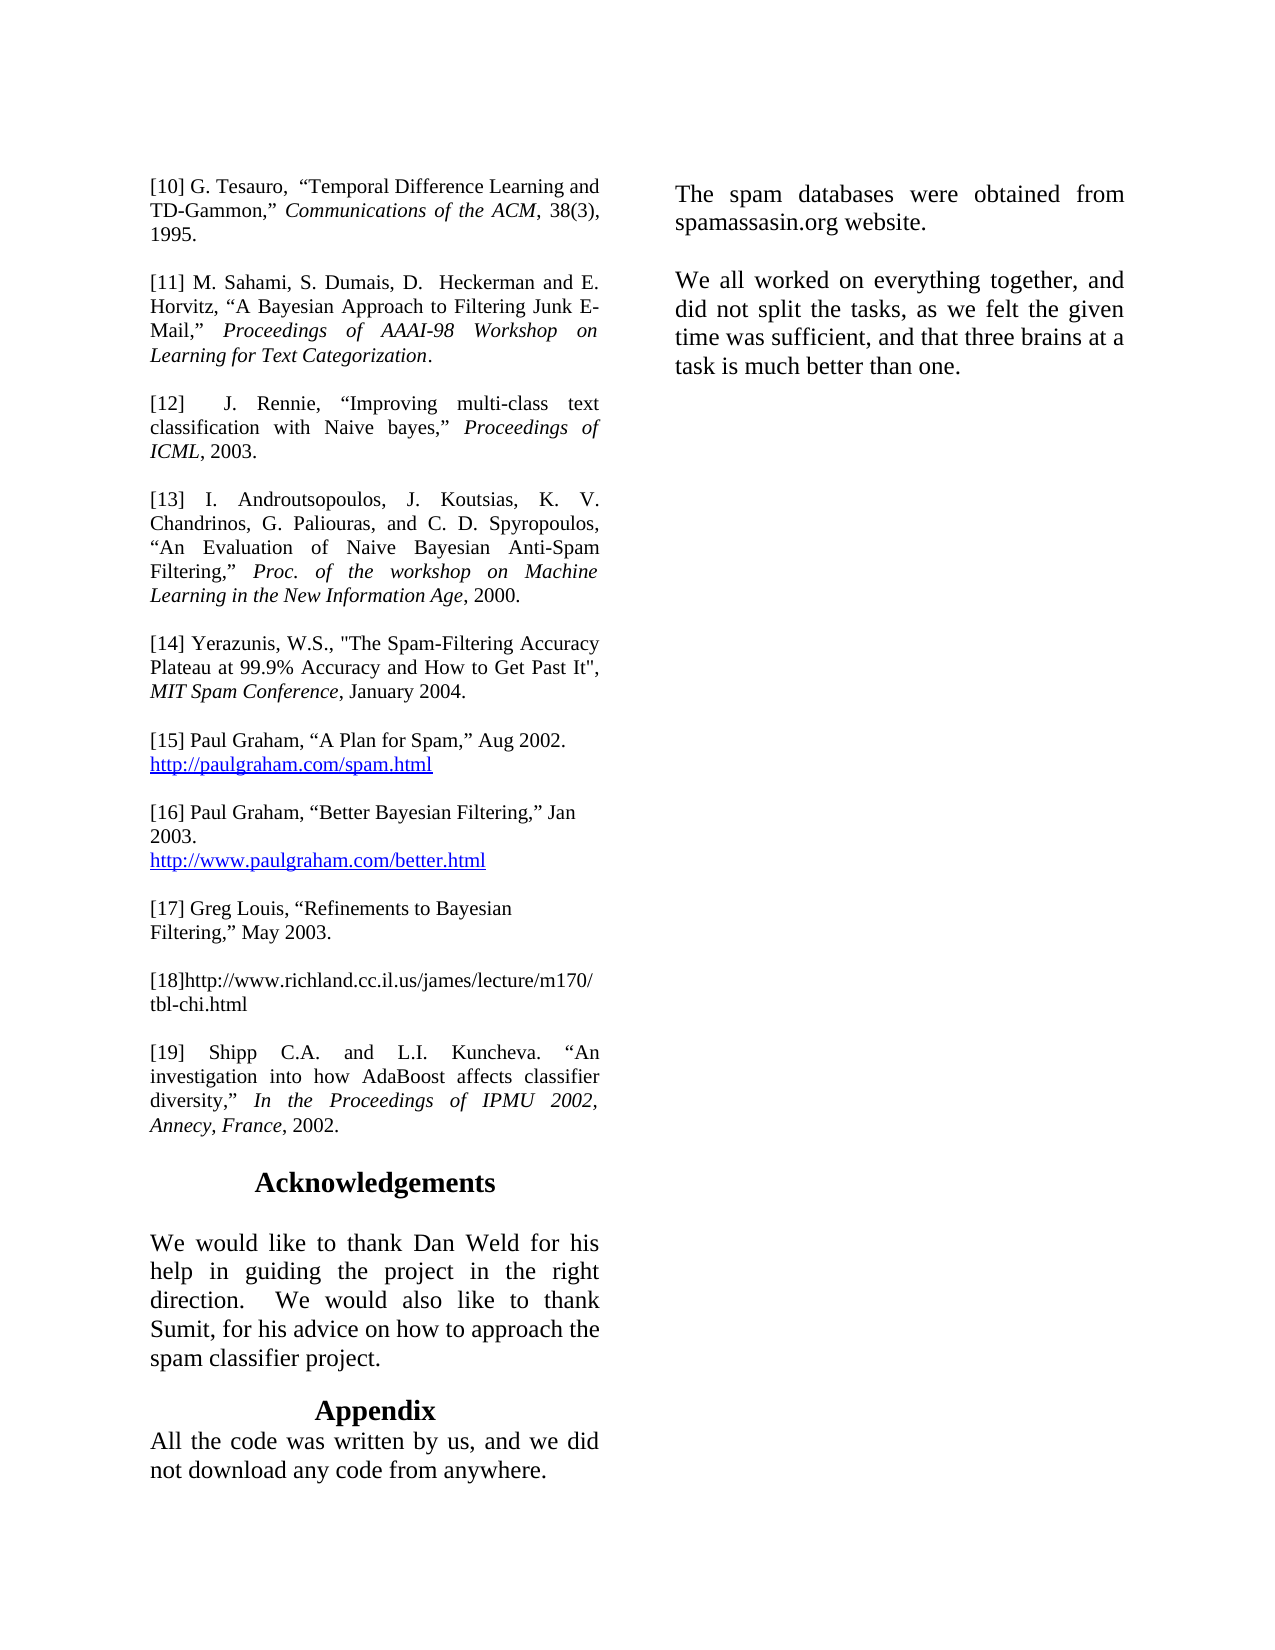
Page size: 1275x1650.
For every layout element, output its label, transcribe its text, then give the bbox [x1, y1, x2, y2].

text [15] Paul Graham, “A Plan for Spam,” Aug 2002. http://paulgraham.com/spam.html [150, 727, 600, 776]
text http://www.paulgraham.com/better.html [150, 848, 600, 872]
subtitle Appendix [150, 1393, 600, 1426]
subtitle Acknowledgements [150, 1165, 600, 1199]
text [18]http://www.richland.cc.il.us/james/lecture/m170/tbl-chi.html [150, 968, 600, 1016]
text [14] Yerazunis, W.S., "The Spam-Filtering Accuracy Plateau at 99.9% Accuracy and How to Get Past It", MIT Spam Conference, January 2004. [150, 631, 600, 703]
text [11] M. Sahami, , D. Heckerman and E. Horvitz, “A Bayesian Approach to Filtering Junk E-Mail,” Proceedings of AAAI-98 Workshop on Learning for Text Categorization. [150, 270, 600, 367]
text The spam databases were obtained from spamassasin.org website. [675, 179, 1125, 236]
text [13] I. Androutsopoulos, J. Koutsias, K. V. Chandrinos, G. Paliouras, and C. D. Spyropoulos, “An Evaluation of Naive Bayesian Anti-Spam Filtering,” Proc. of the workshop on Machine Learning in the New Information Age, 2000. [150, 487, 600, 607]
text [16] Paul Graham, “Better Bayesian Filtering,” Jan 2003. [150, 800, 600, 848]
text [19] Shipp C.A. and L.I. Kuncheva. “An investigation into how AdaBoost affects classifier diversity,” In the Proceedings of IPMU 2002, , 2002. [150, 1040, 600, 1137]
text All the code was written by us, and we did not download any code from anywhere. [150, 1426, 600, 1484]
text We would like to thank Dan Weld for his help in guiding the project in the right direction. We would also like to thank Sumit, for his advice on how to approach the spam classifier project. [150, 1228, 600, 1371]
text [12] J. Rennie, “Improving multi-class text classification with Naive bayes,” Proceedings of ICML, 2003. [150, 391, 600, 463]
text [10] G. Tesauro, “Temporal Difference Learning and TD-Gammon,” Communications of the ACM, 38(3), 1995. [150, 174, 600, 246]
text We all worked on everything together, and did not split the tasks, as we felt the given time was sufficient, and that three brains at a task is much better than one. [675, 265, 1125, 380]
text [17] Greg Louis, “Refinements to Bayesian Filtering,” May 2003. [150, 896, 600, 944]
